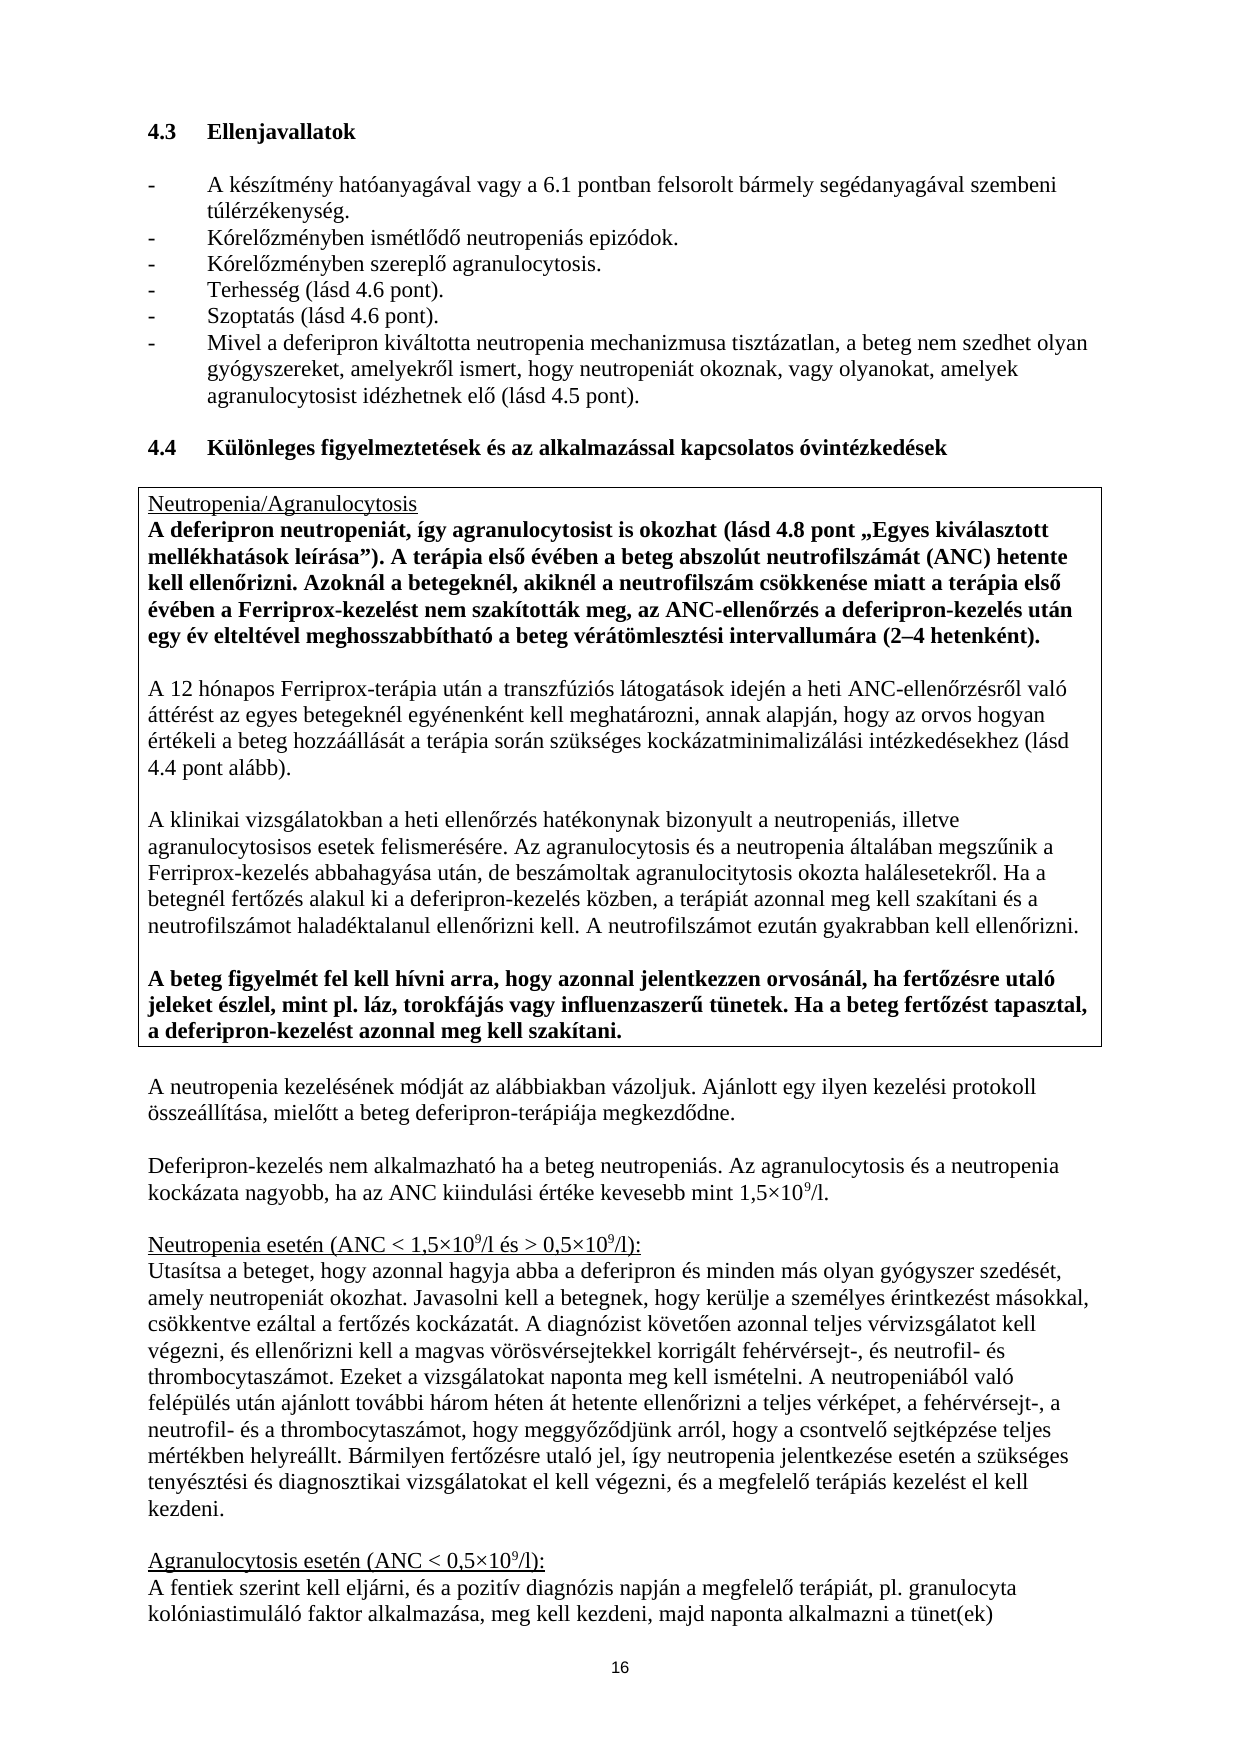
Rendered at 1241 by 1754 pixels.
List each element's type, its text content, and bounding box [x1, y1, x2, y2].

text Neutropenia/Agranulocytosis [139, 488, 1101, 517]
text A 12 hónapos Ferriprox-terápia után a transzfúziós látogatások idején a heti ANC-ellenőrzésről való áttérést az egyes betegeknél egyénenként kell meghatározni, annak alapján, hogy az orvos hogyan értékeli a beteg hozzáállását a terápia során szükséges kockázatminimalizálási intézkedésekhez (lásd 4.4 pont alább). [148, 675, 1092, 780]
text - A készítmény hatóanyagával vagy a 6.1 pontban felsorolt bármely segédanyagával szembeni túlérzékenység. [148, 171, 1092, 223]
text Deferipron-kezelés nem alkalmazható ha a beteg neutropeniás. Az agranulocytosis és a neutropenia kockázata nagyobb, ha az ANC kiindulási értéke kevesebb mint 1,5×109/l. [148, 1152, 1092, 1205]
text A neutropenia kezelésének módját az alábbiakban vázoljuk. Ajánlott egy ilyen kezelési protokoll összeállítása, mielőtt a beteg deferipron-terápiája megkezdődne. [148, 1073, 1092, 1126]
text Neutropenia esetén (ANC < 1,5×109/l és > 0,5×109/l): [148, 1231, 1092, 1258]
text Agranulocytosis esetén (ANC < 0,5×109/l): [148, 1547, 1092, 1574]
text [148, 1574, 1092, 1627]
text - Kórelőzményben szereplő agranulocytosis. [148, 250, 1092, 276]
text Utasítsa a beteget, hogy azonnal hagyja abba a deferipron és minden más olyan gyógyszer szedését, amely neutropeniát okozhat. Javasolni kell a betegnek, hogy kerülje a személyes érintkezést másokkal, csökkentve ezáltal a fertőzés kockázatát. A diagnózist követően azonnal teljes vérvizsgálatot kell végezni, és ellenőrizni kell a magvas vörösvérsejtekkel korrigált fehérvérsejt-, és neutrofil- és thrombocytaszámot. Ezeket a vizsgálatokat naponta meg kell ismételni. A neutropeniából való felépülés után ajánlott további három héten át hetente ellenőrizni a teljes vérképet, a fehérvérsejt-, a neutrofil- és a thrombocytaszámot, hogy meggyőződjünk arról, hogy a csontvelő sejtképzése teljes mértékben helyreállt. Bármilyen fertőzésre utaló jel, így neutropenia jelentkezése esetén a szükséges tenyésztési és diagnosztikai vizsgálatokat el kell végezni, és a megfelelő terápiás kezelést el kell kezdeni. [148, 1258, 1092, 1521]
text - Mivel a deferipron kiváltotta neutropenia mechanizmusa tisztázatlan, a beteg nem szedhet olyan gyógyszereket, amelyekről ismert, hogy neutropeniát okoznak, vagy olyanokat, amelyek agranulocytosist idézhetnek elő (lásd 4.5 pont). [148, 329, 1092, 408]
text - Szoptatás (lásd 4.6 pont). [148, 303, 1092, 329]
text - Terhesség (lásd 4.6 pont). [148, 276, 1092, 303]
text - Kórelőzményben ismétlődő neutropeniás epizódok. [148, 223, 1092, 250]
text 4.3 Ellenjavallatok [148, 118, 1092, 144]
text A klinikai vizsgálatokban a heti ellenőrzés hatékonynak bizonyult a neutropeniás, illetve agranulocytosisos esetek felismerésére. Az agranulocytosis és a neutropenia általában megszűnik a Ferriprox-kezelés abbahagyása után, de beszámoltak agranulocitytosis okozta halálesetekről. Ha a betegnél fertőzés alakul ki a deferipron-kezelés közben, a terápiát azonnal meg kell szakítani és a neutrofilszámot haladéktalanul ellenőrizni kell. A neutrofilszámot ezután gyakrabban kell ellenőrizni. [148, 806, 1092, 938]
text A deferipron neutropeniát, így agranulocytosist is okozhat (lásd 4.8 pont „Egyes kiválasztott mellékhatások leírása”). A terápia első évében a beteg abszolút neutrofilszámát (ANC) hetente kell ellenőrizni. Azoknál a betegeknél, akiknél a neutrofilszám csökkenése miatt a terápia első évében a Ferriprox-kezelést nem szakították meg, az ANC-ellenőrzés a deferipron-kezelés után egy év elteltével meghosszabbítható a beteg vérátömlesztési intervallumára (2–4 hetenként). [148, 517, 1092, 648]
text 4.4 Különleges figyelmeztetések és az alkalmazással kapcsolatos óvintézkedések [148, 434, 1092, 461]
text A beteg figyelmét fel kell hívni arra, hogy azonnal jelentkezzen orvosánál, ha fertőzésre utaló jeleket észlel, mint pl. láz, torokfájás vagy influenzaszerű tünetek. Ha a beteg fertőzést tapasztal, a deferipron-kezelést azonnal meg kell szakítani. [139, 961, 1101, 1046]
